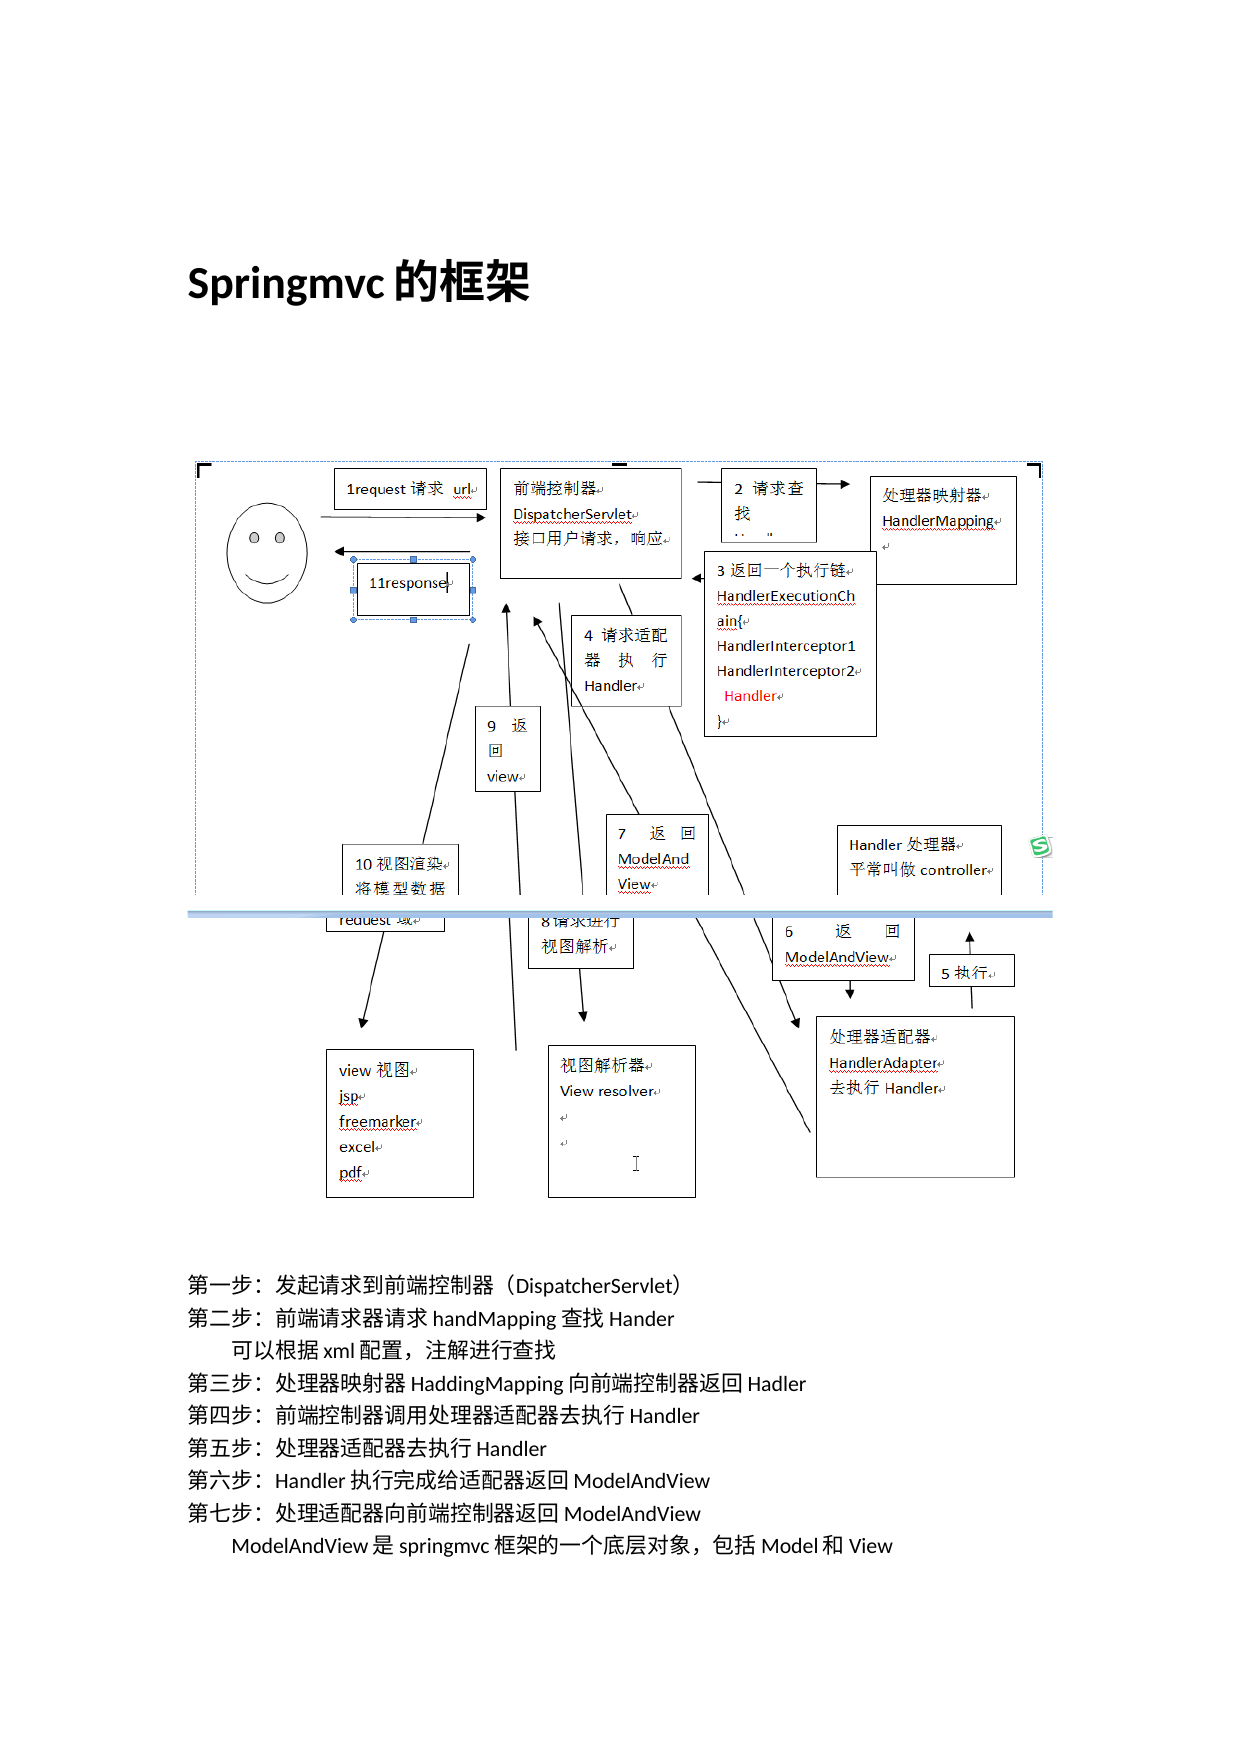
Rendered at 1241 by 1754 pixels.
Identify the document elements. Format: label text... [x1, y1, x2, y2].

text 第三步：处理器映射器HaddingMapping向前端控制器返回Hadler [187, 1365, 1053, 1398]
text 第五步：处理器适配器去执行Handler [187, 1430, 1053, 1463]
text 第二步：前端请求器请求handMapping查找Hander [187, 1300, 1053, 1333]
picture [187, 455, 1053, 895]
text 第六步：Handler执行完成给适配器返回ModelAndView [187, 1463, 1053, 1495]
text 第七步：处理适配器向前端控制器返回ModelAndView [187, 1495, 1053, 1528]
text 第一步：发起请求到前端控制器（DispatcherServlet） [187, 1268, 1053, 1300]
text 可以根据xml配置，注解进行查找 [187, 1333, 1053, 1365]
picture [187, 910, 1053, 1211]
text ModelAndView是springmvc框架的一个底层对象，包括Model和View [187, 1528, 1053, 1560]
subtitle Springmvc的框架 [187, 230, 1053, 327]
text 第四步：前端控制器调用处理器适配器去执行Handler [187, 1398, 1053, 1430]
